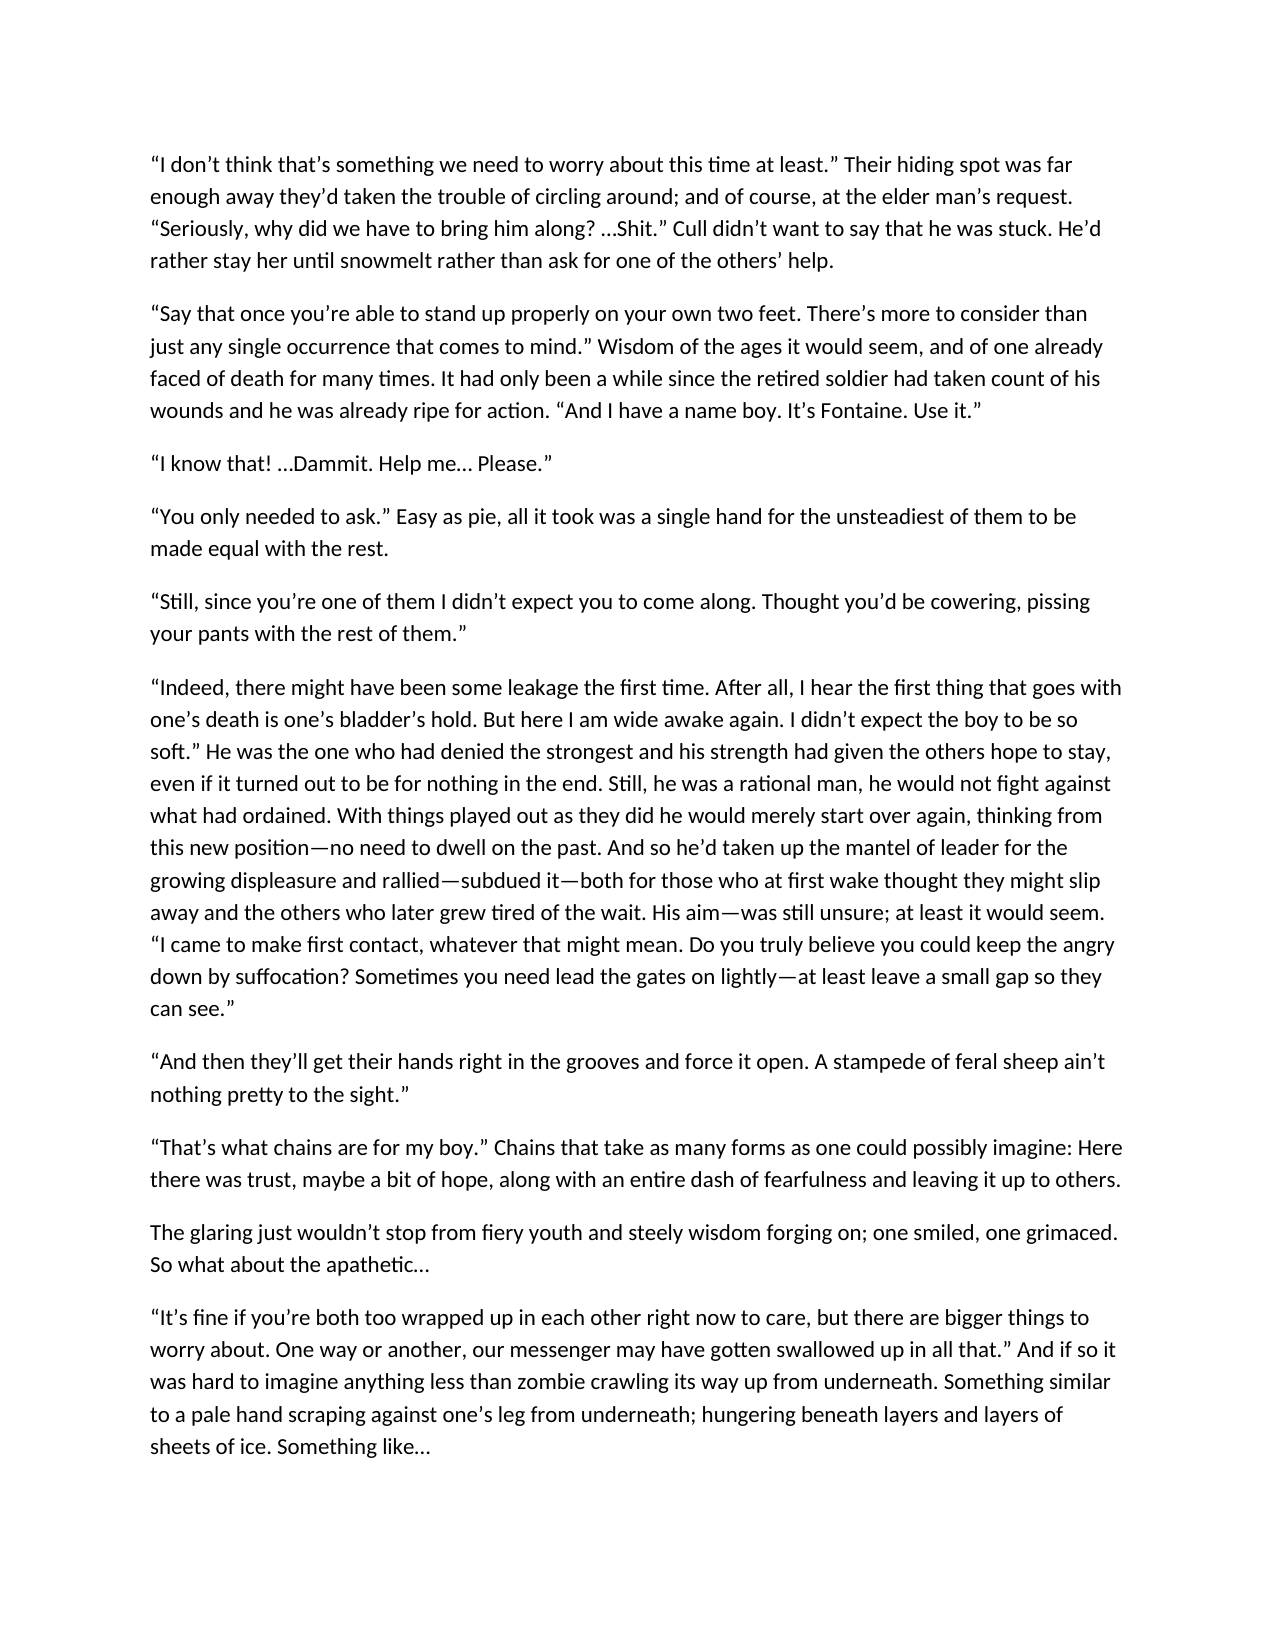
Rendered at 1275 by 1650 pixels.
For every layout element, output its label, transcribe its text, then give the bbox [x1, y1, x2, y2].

text “I don’t think that’s something we need to worry about this time at least.” Their hiding spot was far enough away they’d taken the trouble of circling around; and of course, at the elder man’s request. “Seriously, why did we have to bring him along? …Shit.” Cull didn’t want to say that he was stuck. He’d rather stay her until snowmelt rather than ask for one of the others’ help. [150, 150, 1125, 274]
text The glaring just wouldn’t stop from fiery youth and steely wisdom forging on; one smiled, one grimaced. So what about the apathetic… [150, 1218, 1125, 1278]
text “Say that once you’re able to stand up properly on your own two feet. There’s more to consider than just any single occurrence that comes to mind.” Wisdom of the ages it would seem, and of one already faced of death for many times. It had only been a while since the retired soldier had taken count of his wounds and he was already ripe for action. “And I have a name boy. It’s Fontaine. Use it.” [150, 299, 1125, 424]
text “You only needed to ask.” Easy as pie, all it took was a single hand for the unsteadiest of them to be made equal with the rest. [150, 502, 1125, 562]
text “And then they’ll get their hands right in the grooves and force it open. A stampede of feral sheep ain’t nothing pretty to the sight.” [150, 1047, 1125, 1108]
text “It’s fine if you’re both too wrapped up in each other right now to care, but there are bigger things to worry about. One way or another, our messenger may have gotten swallowed up in all that.” And if so it was hard to imagine anything less than zombie crawling its way up from underneath. Something similar to a pale hand scraping against one’s leg from underneath; hungering beneath layers and layers of sheets of ice. Something like… [150, 1303, 1125, 1460]
text “I know that! …Dammit. Help me… Please.” [150, 449, 1125, 477]
text “That’s what chains are for my boy.” Chains that take as many forms as one could possibly imagine: Here there was trust, maybe a bit of hope, along with an entire dash of fearfulness and leaving it up to others. [150, 1133, 1125, 1193]
text “Still, since you’re one of them I didn’t expect you to come along. Thought you’d be cowering, pissing your pants with the rest of them.” [150, 587, 1125, 648]
text “Indeed, there might have been some leakage the first time. After all, I hear the first thing that goes with one’s death is one’s bladder’s hold. But here I am wide awake again. I didn’t expect the boy to be so soft.” He was the one who had denied the strongest and his strength had given the others hope to stay, even if it turned out to be for nothing in the end. Still, he was a rational man, he would not fight against what had ordained. With things played out as they did he would merely start over again, thinking from this new position—no need to dwell on the past. And so he’d taken up the mantel of leader for the growing displeasure and rallied—subdued it—both for those who at first wake thought they might slip away and the others who later grew tired of the wait. His aim—was still unsure; at least it would seem. “I came to make first contact, whatever that might mean. Do you truly believe you could keep the angry down by suffocation? Sometimes you need lead the gates on lightly—at least leave a small gap so they can see.” [150, 673, 1125, 1022]
